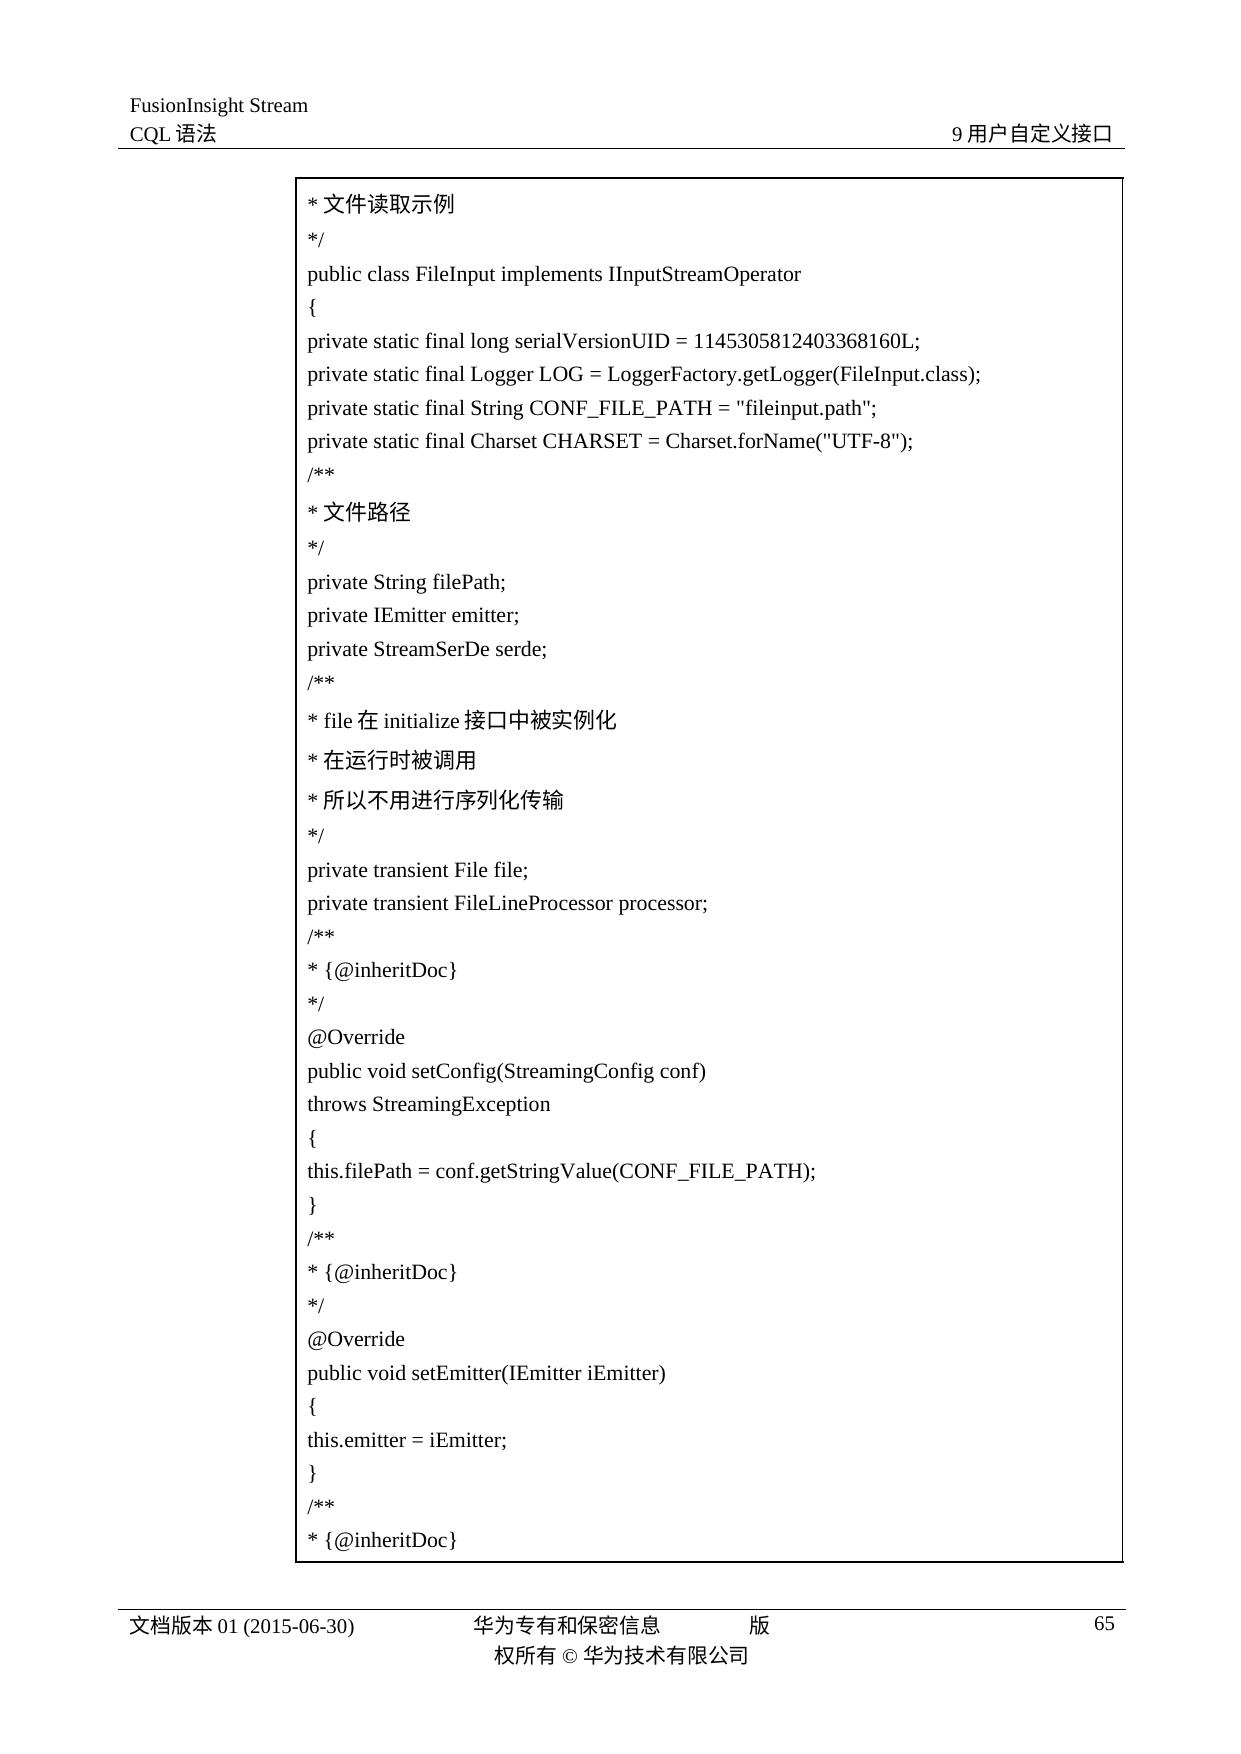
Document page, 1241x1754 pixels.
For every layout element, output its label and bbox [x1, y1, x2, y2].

table_header [297, 179, 1122, 1561]
